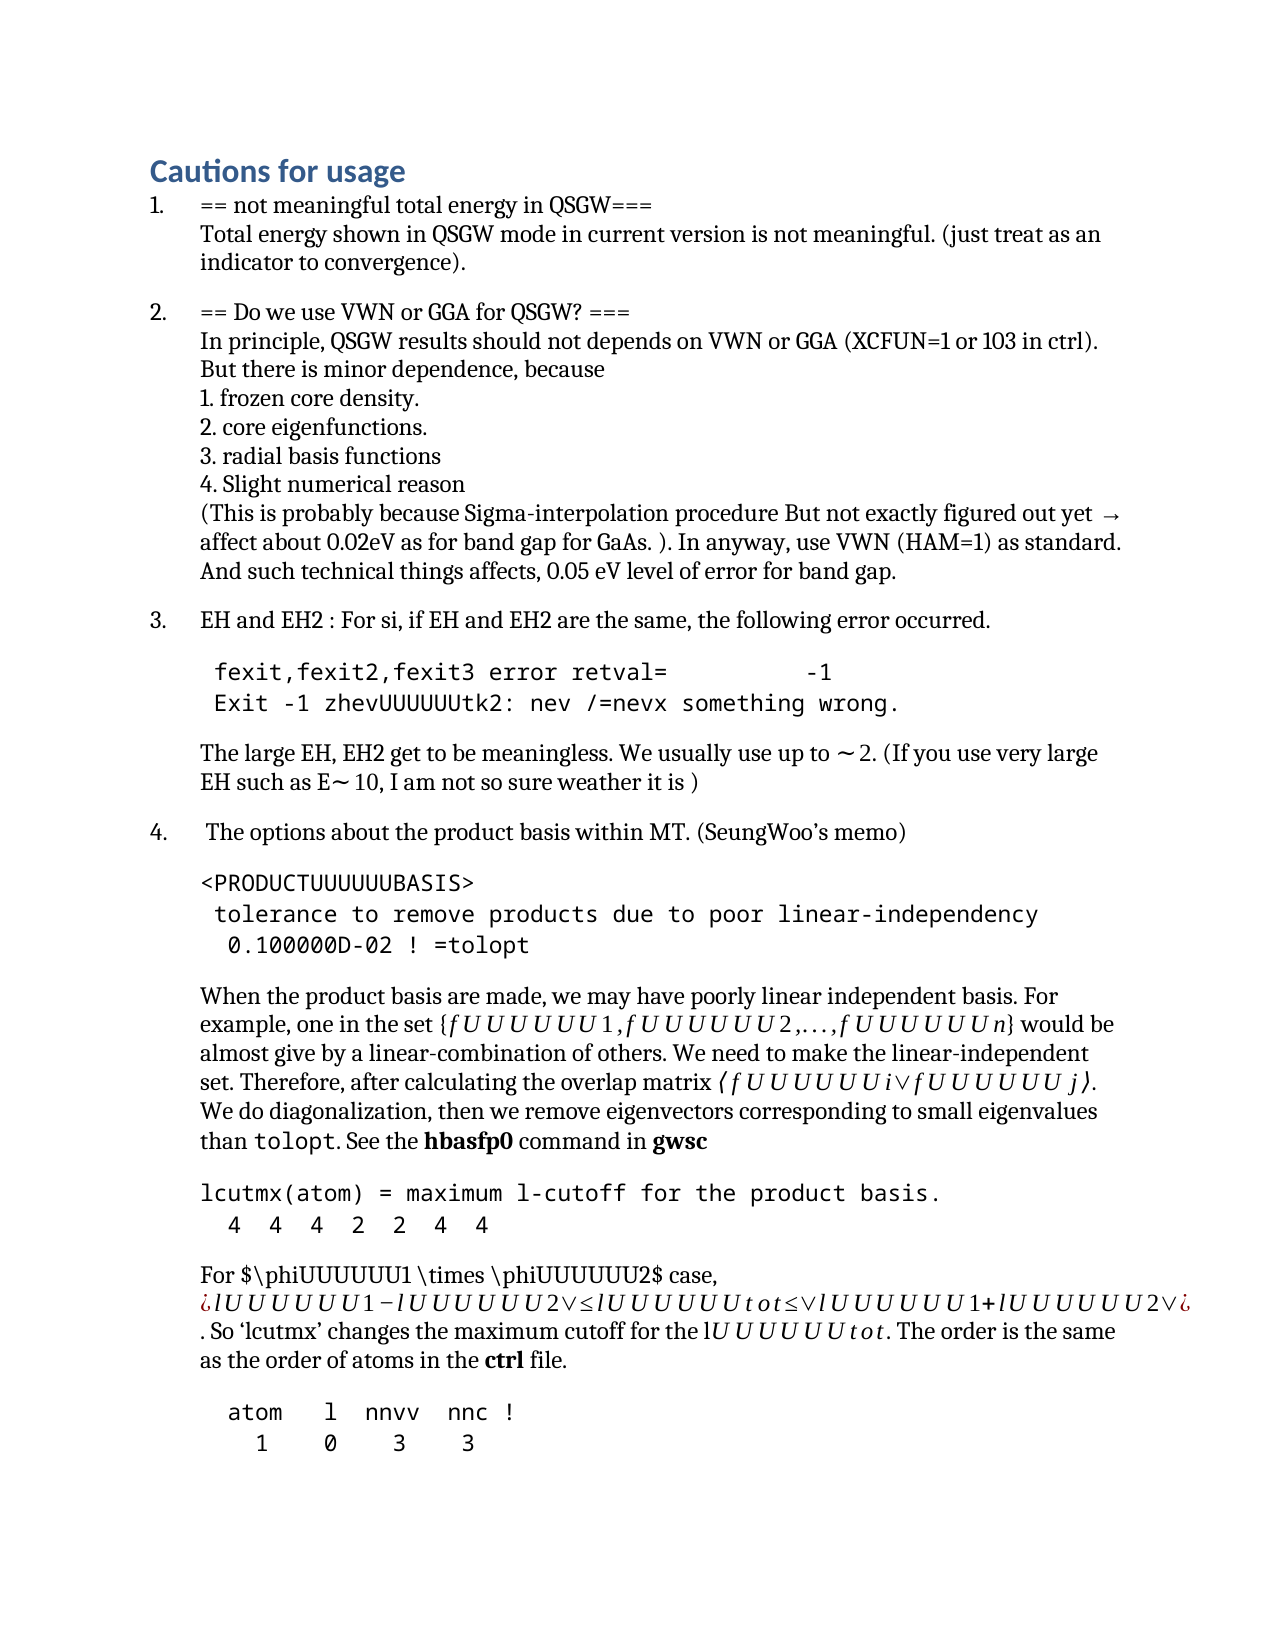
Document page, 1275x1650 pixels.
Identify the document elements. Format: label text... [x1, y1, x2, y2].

list When the product basis are made, we may have poorly linear independent basis. For example, one in the set {} would be almost give by a linear-combination of others. We need to make the linear-independent set. Therefore, after calculating the overlap matrix . We do diagonalization, then we remove eigenvectors corresponding to small eigenvalues than tolopt. See the hbasfp0 command in gwsc [150, 982, 1125, 1157]
list <PRODUCTUUUUUUBASIS> tolerance to remove products due to poor linear-independency 0.100000D-02 ! =tolopt [150, 867, 1125, 961]
list fexit,fexit2,fexit3 error retval= -1 Exit -1 zhevUUUUUUtk2: nev /=nevx something wrong. [150, 656, 1125, 718]
list == not meaningful total energy in QSGW=== Total energy shown in QSGW mode in current version is not meaningful. (just treat as an indicator to convergence). [150, 191, 1125, 277]
list For $\phiUUUUUU1 \times \phiUUUUUU2$ case, . So ‘lcutmx’ changes the maximum cutoff for the l. The order is the same as the order of atoms in the ctrl file. [150, 1261, 1125, 1374]
list lcutmx(atom) = maximum l-cutoff for the product basis. 4 4 4 2 2 4 4 [150, 1177, 1125, 1240]
list The options about the product basis within MT. (SeungWoo’s memo) [150, 817, 1125, 846]
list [150, 1395, 1125, 1458]
list EH and EH2 : For si, if EH and EH2 are the same, the following error occurred. [150, 606, 1125, 635]
subtitle Cautions for usage [150, 150, 1125, 191]
list The large EH, EH2 get to be meaningless. We usually use up to . (If you use very large EH such as E, I am not so sure weather it is ) [150, 739, 1125, 797]
list == Do we use VWN or GGA for QSGW? === In principle, QSGW results should not depends on VWN or GGA (XCFUN=1 or 103 in ctrl). But there is minor dependence, because 1. frozen core density. 2. core eigenfunctions. 3. radial basis functions 4. Slight numerical reason (This is probably because Sigma-interpolation procedure But not exactly figured out yet affect about 0.02eV as for band gap for GaAs. ). In anyway, use VWN (HAM=1) as standard. And such technical things affects, 0.05 eV level of error for band gap. [150, 298, 1125, 585]
